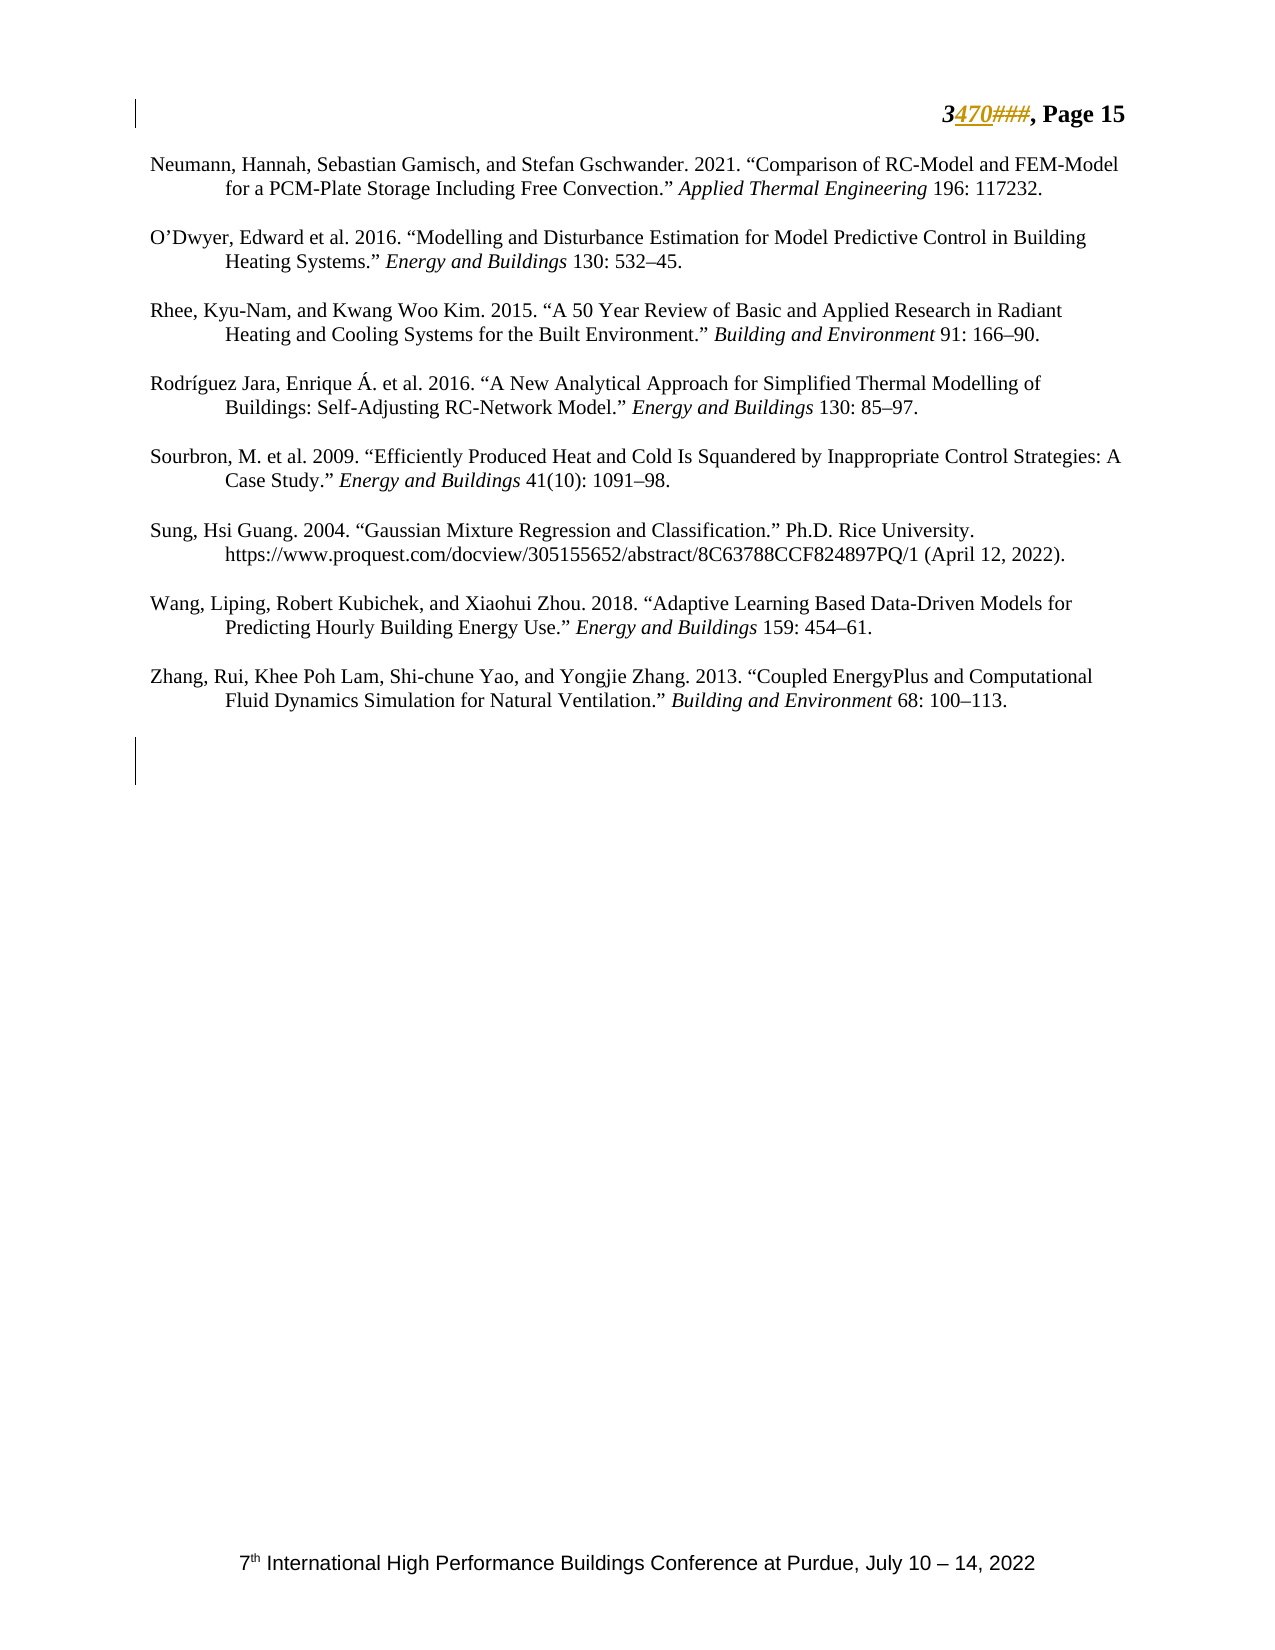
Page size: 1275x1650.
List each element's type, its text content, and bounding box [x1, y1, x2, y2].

text Sung, Hsi Guang. 2004. “Gaussian Mixture Regression and Classification.” Ph.D. Rice University. https://www.proquest.com/docview/305155652/abstract/8C63788CCF824897PQ/1 (April 12, 2022). [150, 517, 1125, 566]
text Zhang, Rui, Khee Poh Lam, Shi-chune Yao, and Yongjie Zhang. 2013. “Coupled EnergyPlus and Computational Fluid Dynamics Simulation for Natural Ventilation.” Building and Environment 68: 100–113. [150, 664, 1125, 712]
text Rodríguez Jara, Enrique Á. et al. 2016. “A New Analytical Approach for Simplified Thermal Modelling of Buildings: Self-Adjusting RC-Network Model.” Energy and Buildings 130: 85–97. [150, 371, 1125, 419]
text Wang, Liping, Robert Kubichek, and Xiaohui Zhou. 2018. “Adaptive Learning Based Data-Driven Models for Predicting Hourly Building Energy Use.” Energy and Buildings 159: 454–61. [150, 591, 1125, 639]
text Rhee, Kyu-Nam, and Kwang Woo Kim. 2015. “A 50 Year Review of Basic and Applied Research in Radiant Heating and Cooling Systems for the Built Environment.” Building and Environment 91: 166–90. [150, 298, 1125, 346]
text Neumann, Hannah, Sebastian Gamisch, and Stefan Gschwander. 2021. “Comparison of RC-Model and FEM-Model for a PCM-Plate Storage Including Free Convection.” Applied Thermal Engineering 196: 117232. [150, 152, 1125, 200]
text Sourbron, M. et al. 2009. “Efficiently Produced Heat and Cold Is Squandered by Inappropriate Control Strategies: A Case Study.” Energy and Buildings 41(10): 1091–98. [150, 444, 1125, 492]
text O’Dwyer, Edward et al. 2016. “Modelling and Disturbance Estimation for Model Predictive Control in Building Heating Systems.” Energy and Buildings 130: 532–45. [150, 225, 1125, 273]
